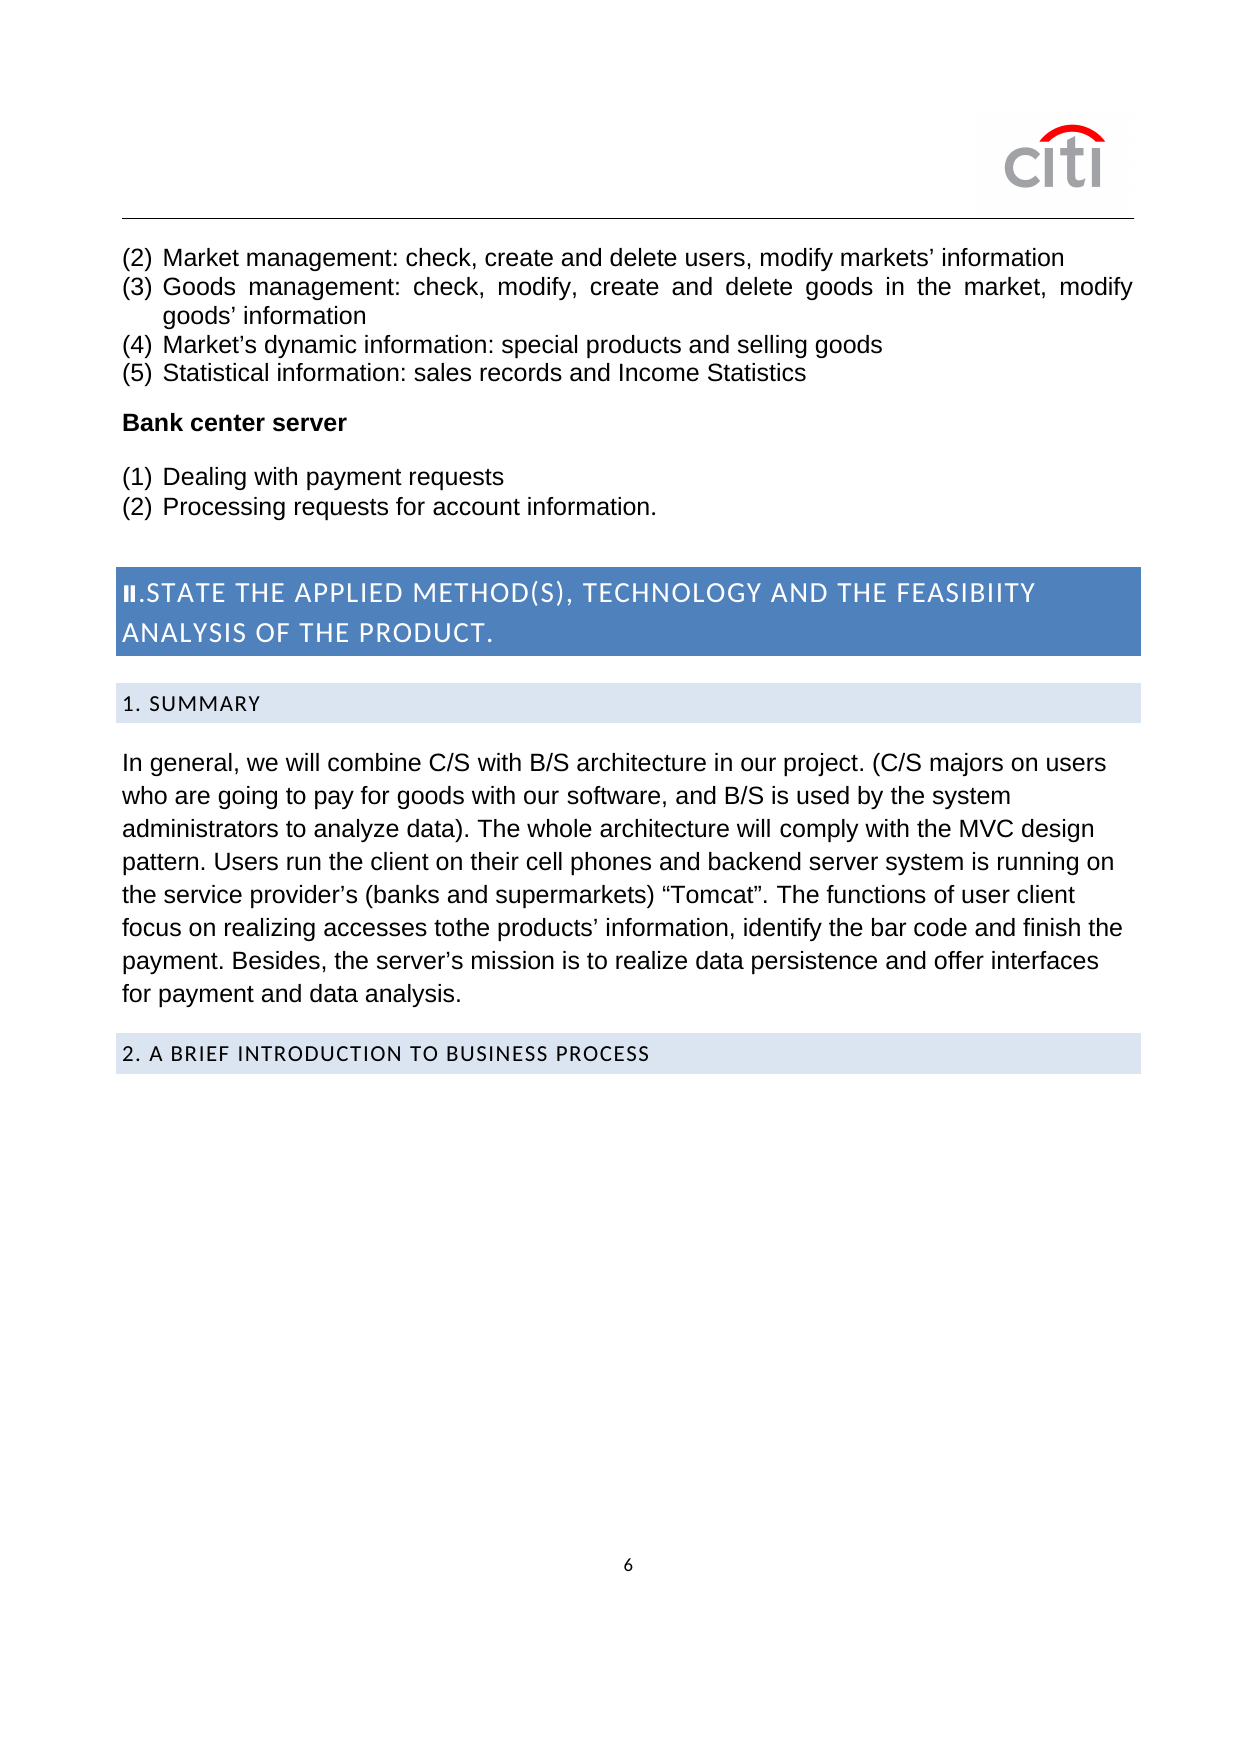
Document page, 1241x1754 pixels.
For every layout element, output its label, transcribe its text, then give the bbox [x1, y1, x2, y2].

subtitle 2. A brief introduction to business process [122, 1039, 1134, 1067]
text Bank center server [122, 408, 1134, 437]
picture [975, 109, 1135, 216]
text In general, we will combine C/S with B/S architecture in our project. (C/S majors on users who are going to pay for goods with our software, and B/S is used by the system administrators to analyze data). The whole architecture will comply with the MVC design pattern. Users run the client on their cell phones and backend server system is running on the service provider’s (banks and supermarkets) “Tomcat”. The functions of user client focus on realizing accesses tothe products’ information, identify the bar code and finish the payment. Besides, the server’s mission is to realize data persistence and offer interfaces for payment and data analysis. [122, 748, 1134, 1008]
list Dealing with payment requests [122, 462, 1134, 491]
list Statistical information: sales records and Income Statistics [122, 358, 1134, 387]
list Market’s dynamic information: special products and selling goods [122, 330, 1134, 358]
list Processing requests for account information. [122, 491, 1134, 521]
list Goods management: check, modify, create and delete goods in the market, modify goods’ information [122, 272, 1134, 330]
subtitle Ⅱ.State the applied method(s), technology and the feasibiity analysis of the product. [122, 574, 1134, 650]
subtitle 1. Summary [122, 689, 1134, 717]
list Market management: check, create and delete users, modify markets’ information [122, 243, 1134, 272]
